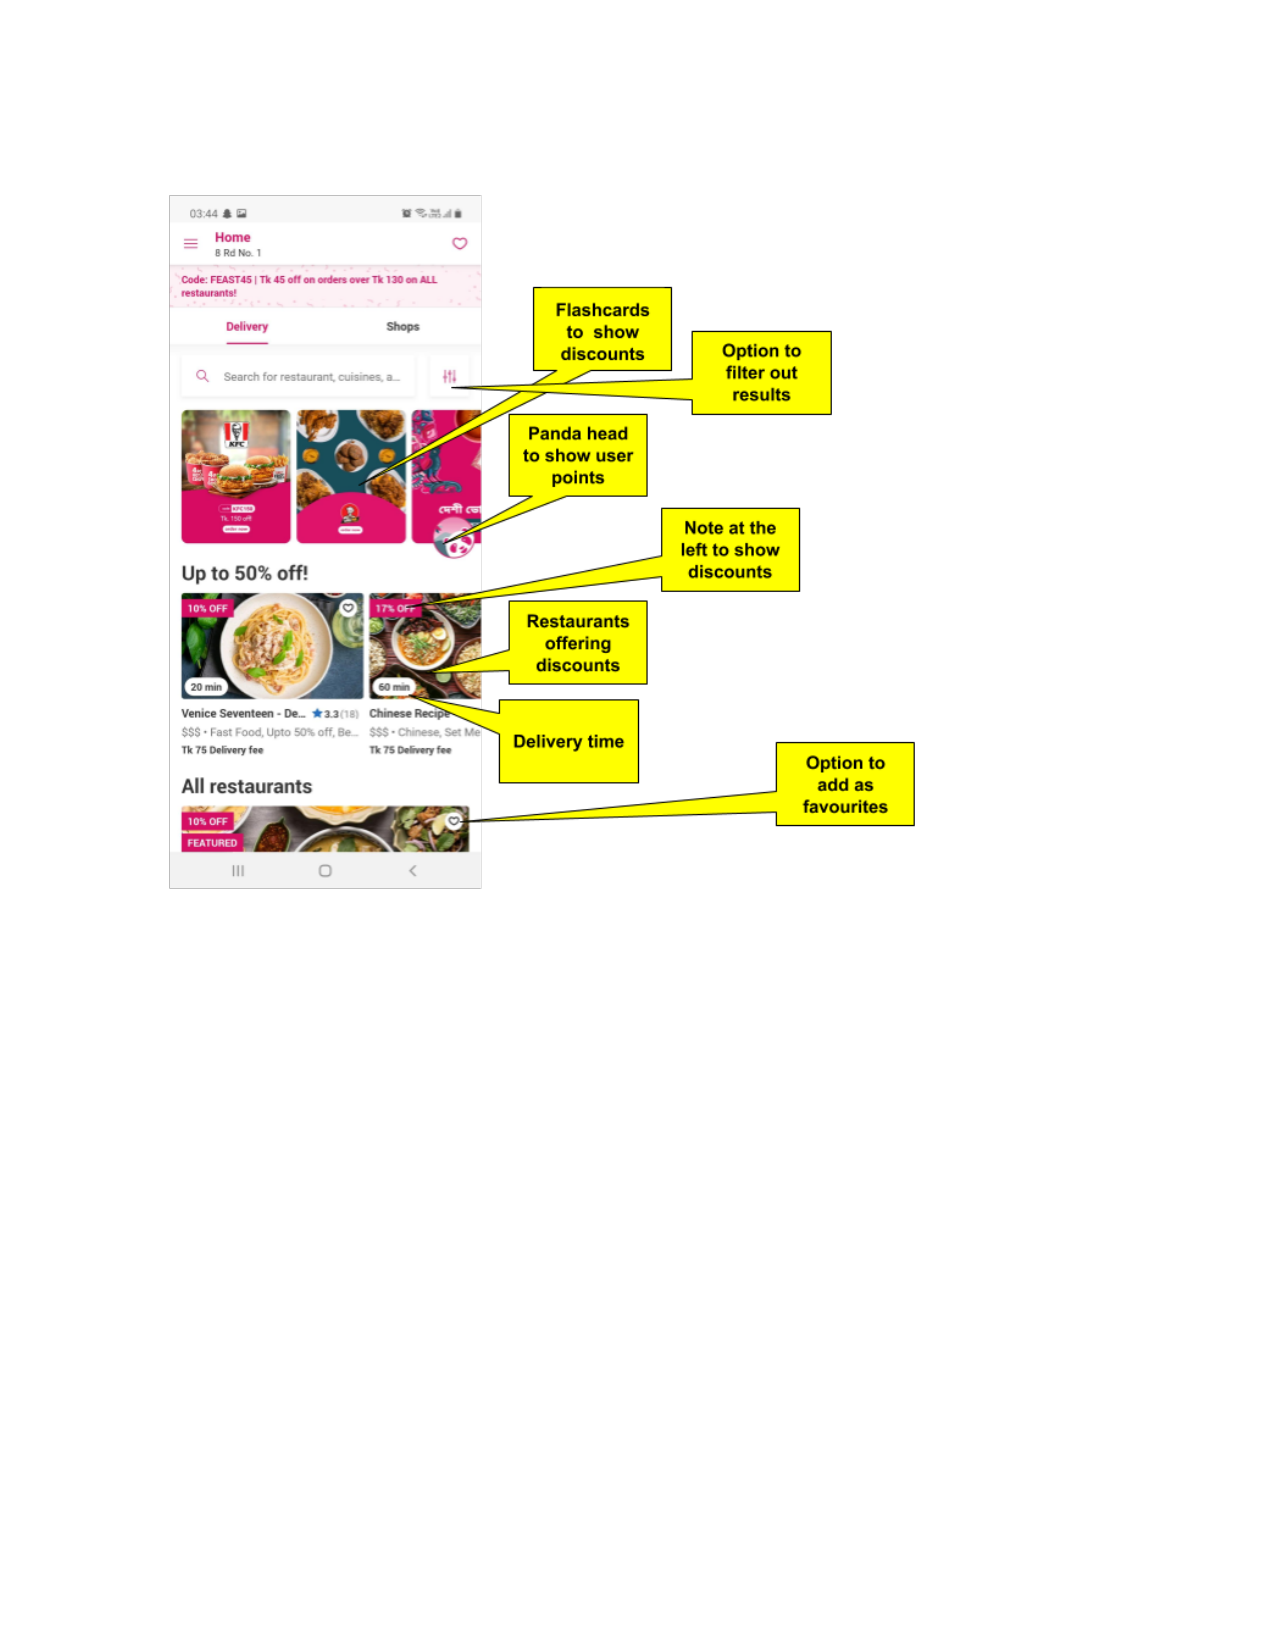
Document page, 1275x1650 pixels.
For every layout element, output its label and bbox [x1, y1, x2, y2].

picture [150, 176, 1125, 908]
